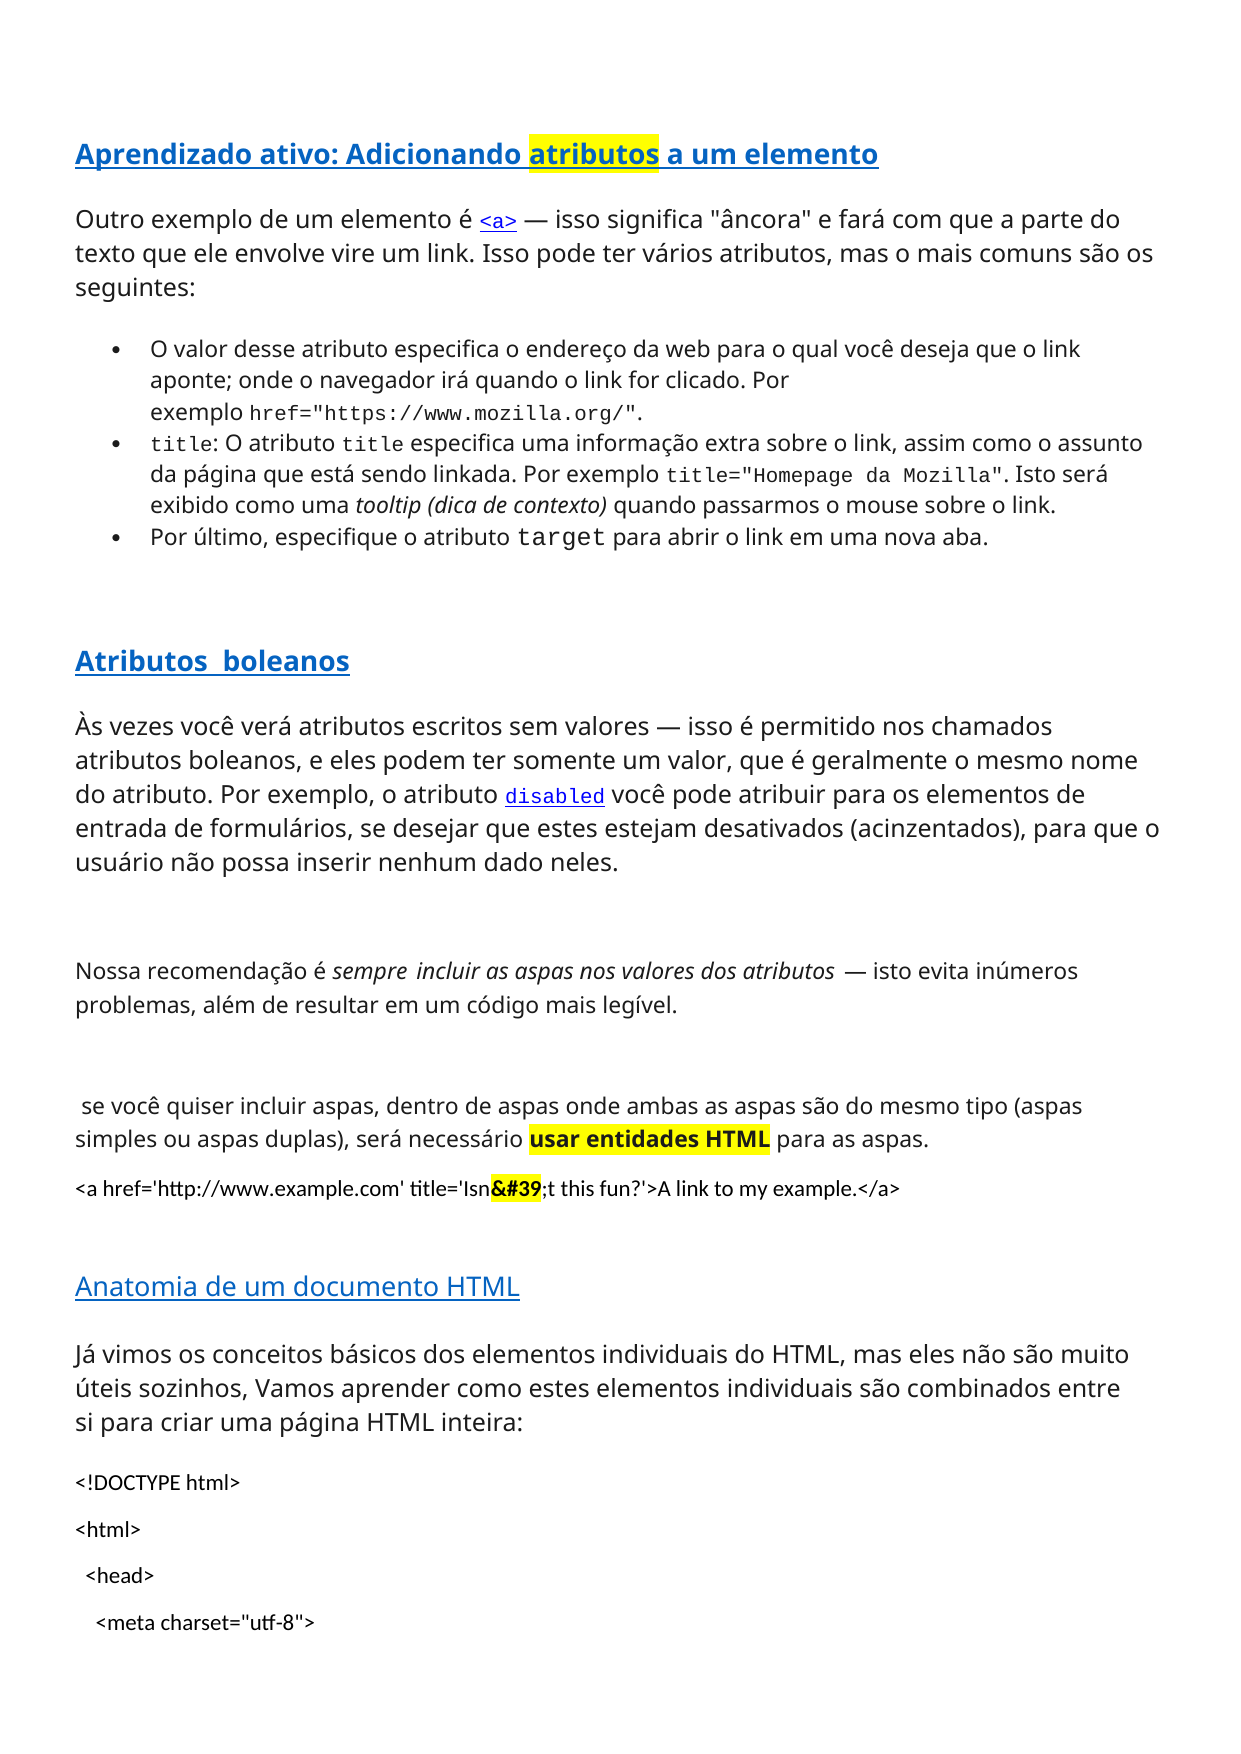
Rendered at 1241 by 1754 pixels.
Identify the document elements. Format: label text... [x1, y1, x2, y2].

text <html> [75, 1515, 1165, 1543]
text <!DOCTYPE html> [75, 1468, 1165, 1496]
subtitle Aprendizado ativo: Adicionando atributos a um elemento [659, 134, 1165, 173]
text <head> [75, 1562, 1165, 1590]
text <a href='http://www.example.com' title='Isn&#39;t this fun?'>A link to my example.</a> [75, 1174, 491, 1202]
text Às vezes você verá atributos escritos sem valores — isso é permitido nos chamados atributos boleanos, e eles podem ter somente um valor, que é geralmente o mesmo nome do atributo. Por exemplo, o atributo disabled você pode atribuir para os elementos de entrada de formulários, se desejar que estes estejam desativados (acinzentados), para que o usuário não possa inserir nenhum dado neles. [75, 709, 1165, 879]
text se você quiser incluir aspas, dentro de aspas onde ambas as aspas são do mesmo tipo (aspas simples ou aspas duplas), será necessário usar entidades HTML para as aspas. [75, 1090, 1165, 1155]
list Por último, especifique o atributo target para abrir o link em uma nova aba. [112, 521, 1165, 553]
text Nossa recomendação é sempre incluir as aspas nos valores dos atributos — isto evita inúmeros problemas, além de resultar em um código mais legível. [75, 955, 1165, 1020]
text <meta charset="utf-8"> [75, 1608, 1165, 1637]
text Outro exemplo de um elemento é <a> — isso significa "âncora" e fará com que a parte do texto que ele envolve vire um link. Isso pode ter vários atributos, mas o mais comuns são os seguintes: [75, 202, 1165, 304]
text <a href='http://www.example.com' title='Isn&#39;t this fun?'>A link to my example.</a> [541, 1174, 1165, 1202]
subtitle Atributos boleanos [75, 641, 1165, 679]
subtitle Aprendizado ativo: Adicionando atributos a um elemento [75, 134, 529, 167]
text Já vimos os conceitos básicos dos elementos individuais do HTML, mas eles não são muito úteis sozinhos, Vamos aprender como estes elementos individuais são combinados entre si para criar uma página HTML inteira: [75, 1337, 1165, 1439]
subtitle Anatomia de um documento HTML [75, 1268, 1165, 1304]
list O valor desse atributo especifica o endereço da web para o qual você deseja que o link aponte; onde o navegador irá quando o link for clicado. Por exemplo href="https://www.mozilla.org/". [112, 333, 1165, 427]
list title: O atributo title especifica uma informação extra sobre o link, assim como o assunto da página que está sendo linkada. Por exemplo title="Homepage da Mozilla". Isto será exibido como uma tooltip (dica de contexto) quando passarmos o mouse sobre o link. [112, 427, 1165, 521]
